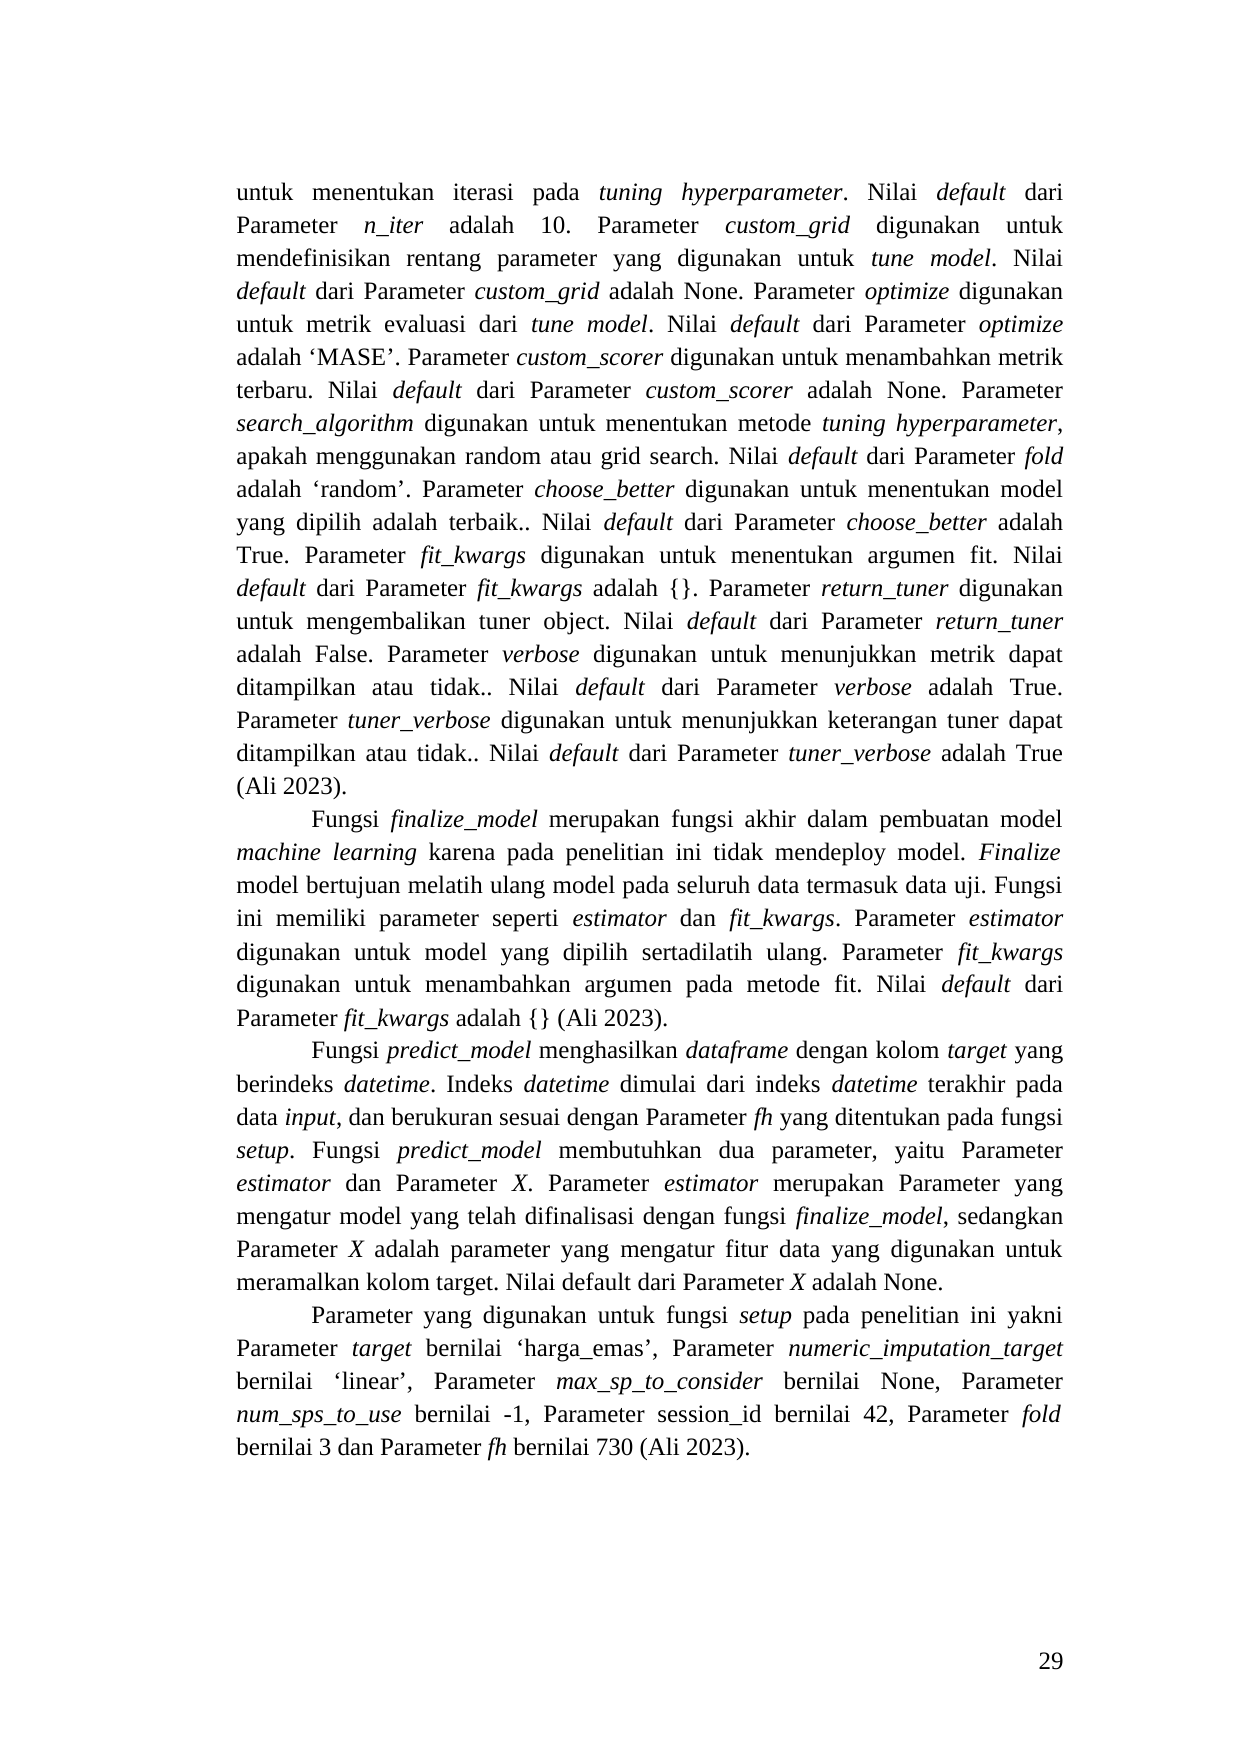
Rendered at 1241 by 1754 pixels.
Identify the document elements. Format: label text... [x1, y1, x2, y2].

text Fungsi finalize_model merupakan fungsi akhir dalam pembuatan model machine learning karena pada penelitian ini tidak mendeploy model. Finalize model bertujuan melatih ulang model pada seluruh data termasuk data uji. Fungsi ini memiliki parameter seperti estimator dan fit_kwargs. Parameter estimator digunakan untuk model yang dipilih sertadilatih ulang. Parameter fit_kwargs digunakan untuk menambahkan argumen pada metode fit. Nilai default dari Parameter fit_kwargs adalah {} (Ali 2023). [236, 804, 1063, 1031]
text Fungsi predict_model menghasilkan dataframe dengan kolom target yang berindeks datetime. Indeks datetime dimulai dari indeks datetime terakhir pada data input, dan berukuran sesuai dengan Parameter fh yang ditentukan pada fungsi setup. Fungsi predict_model membutuhkan dua parameter, yaitu Parameter estimator dan Parameter X. Parameter estimator merupakan Parameter yang mengatur model yang telah difinalisasi dengan fungsi finalize_model, sedangkan Parameter X adalah parameter yang mengatur fitur data yang digunakan untuk meramalkan kolom target. Nilai default dari Parameter X adalah None. [236, 1036, 1063, 1296]
text Parameter yang digunakan untuk fungsi setup pada penelitian ini yakni Parameter target bernilai ‘harga_emas’, Parameter numeric_imputation_target bernilai ‘linear’, Parameter max_sp_to_consider bernilai None, Parameter num_sps_to_use bernilai -1, Parameter session_id bernilai 42, Parameter fold bernilai 3 dan Parameter fh bernilai 730 (Ali 2023). [236, 1300, 1063, 1461]
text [236, 177, 1063, 800]
